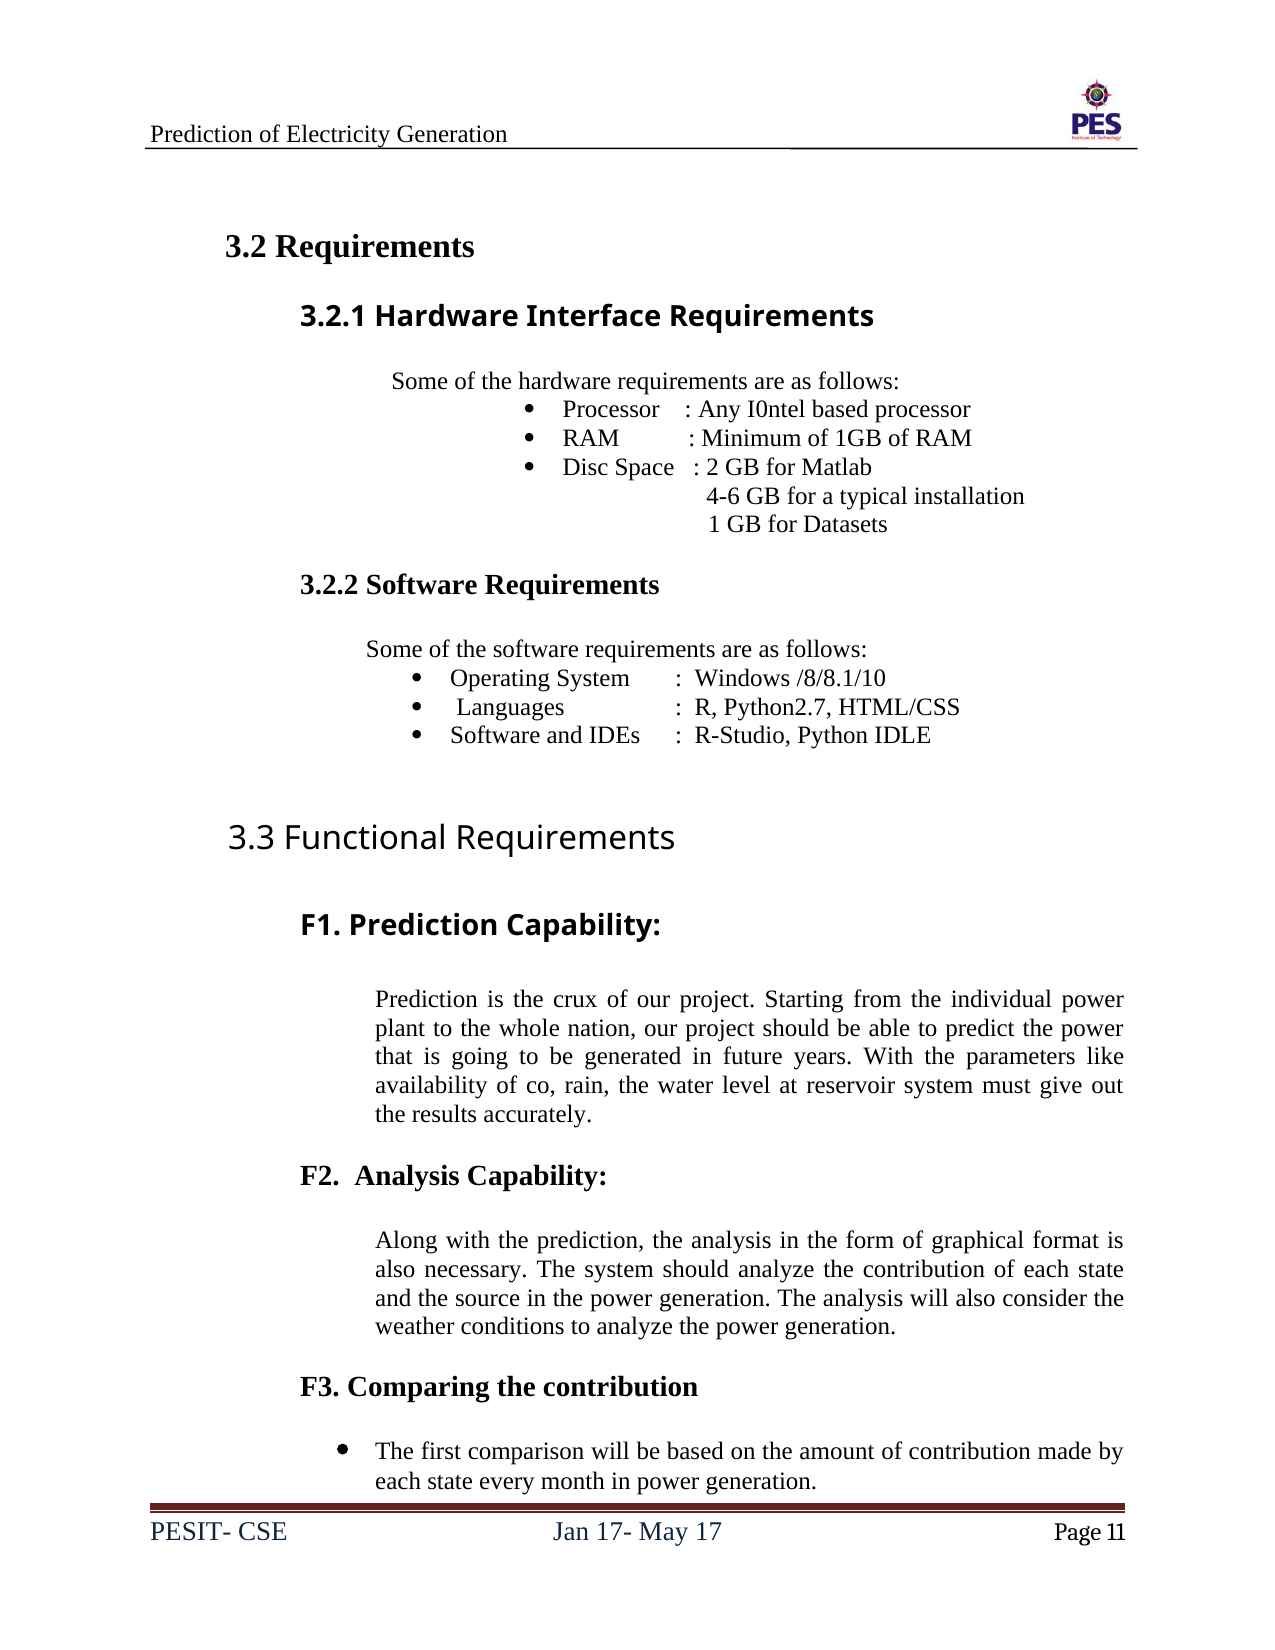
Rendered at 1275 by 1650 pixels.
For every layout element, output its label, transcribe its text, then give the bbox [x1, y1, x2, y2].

list 4-6 GB for a typical installation [562, 481, 1125, 509]
text Along with the prediction, the analysis in the form of graphical format is also necessary. The system should analyze the contribution of each state and the source in the power generation. The analysis will also consider the weather conditions to analyze the power generation. [375, 1225, 1125, 1340]
text Some of the software requirements are as follows: [150, 634, 1125, 663]
text F1. Prediction Capability: [150, 904, 1125, 944]
text F3. Comparing the contribution [150, 1369, 1125, 1402]
list Processor : Any I0ntel based processor [525, 394, 1125, 423]
list Disc Space : 2 GB for Matlab [525, 452, 1125, 481]
text Some of the hardware requirements are as follows: [150, 366, 1125, 394]
list Operating System : Windows /8/8.1/10 [412, 663, 1125, 692]
text F2. Analysis Capability: [150, 1158, 1125, 1192]
text 3.2.1 Hardware Interface Requirements [150, 296, 1125, 335]
list RAM : Minimum of 1GB of RAM [525, 423, 1125, 452]
text 3.2.2 Software Requirements [150, 567, 1125, 601]
text Prediction is the crux of our project. Starting from the individual power plant to the whole nation, our project should be able to predict the power that is going to be generated in future years. With the parameters like availability of co, rain, the water level at reservoir system must give out the results accurately. [375, 984, 1125, 1128]
list 3.2 Requirements [225, 227, 1125, 265]
list The first comparison will be based on the amount of contribution made by each state every month in power generation. [337, 1436, 1125, 1494]
text 1 GB for Datasets [150, 509, 1125, 538]
list Software and IDEs : R-Studio, Python IDLE [412, 720, 1125, 749]
list Languages : R, Python2.7, HTML/CSS [412, 692, 1125, 720]
text 3.3 Functional Requirements [150, 814, 1125, 859]
picture [1067, 75, 1125, 143]
